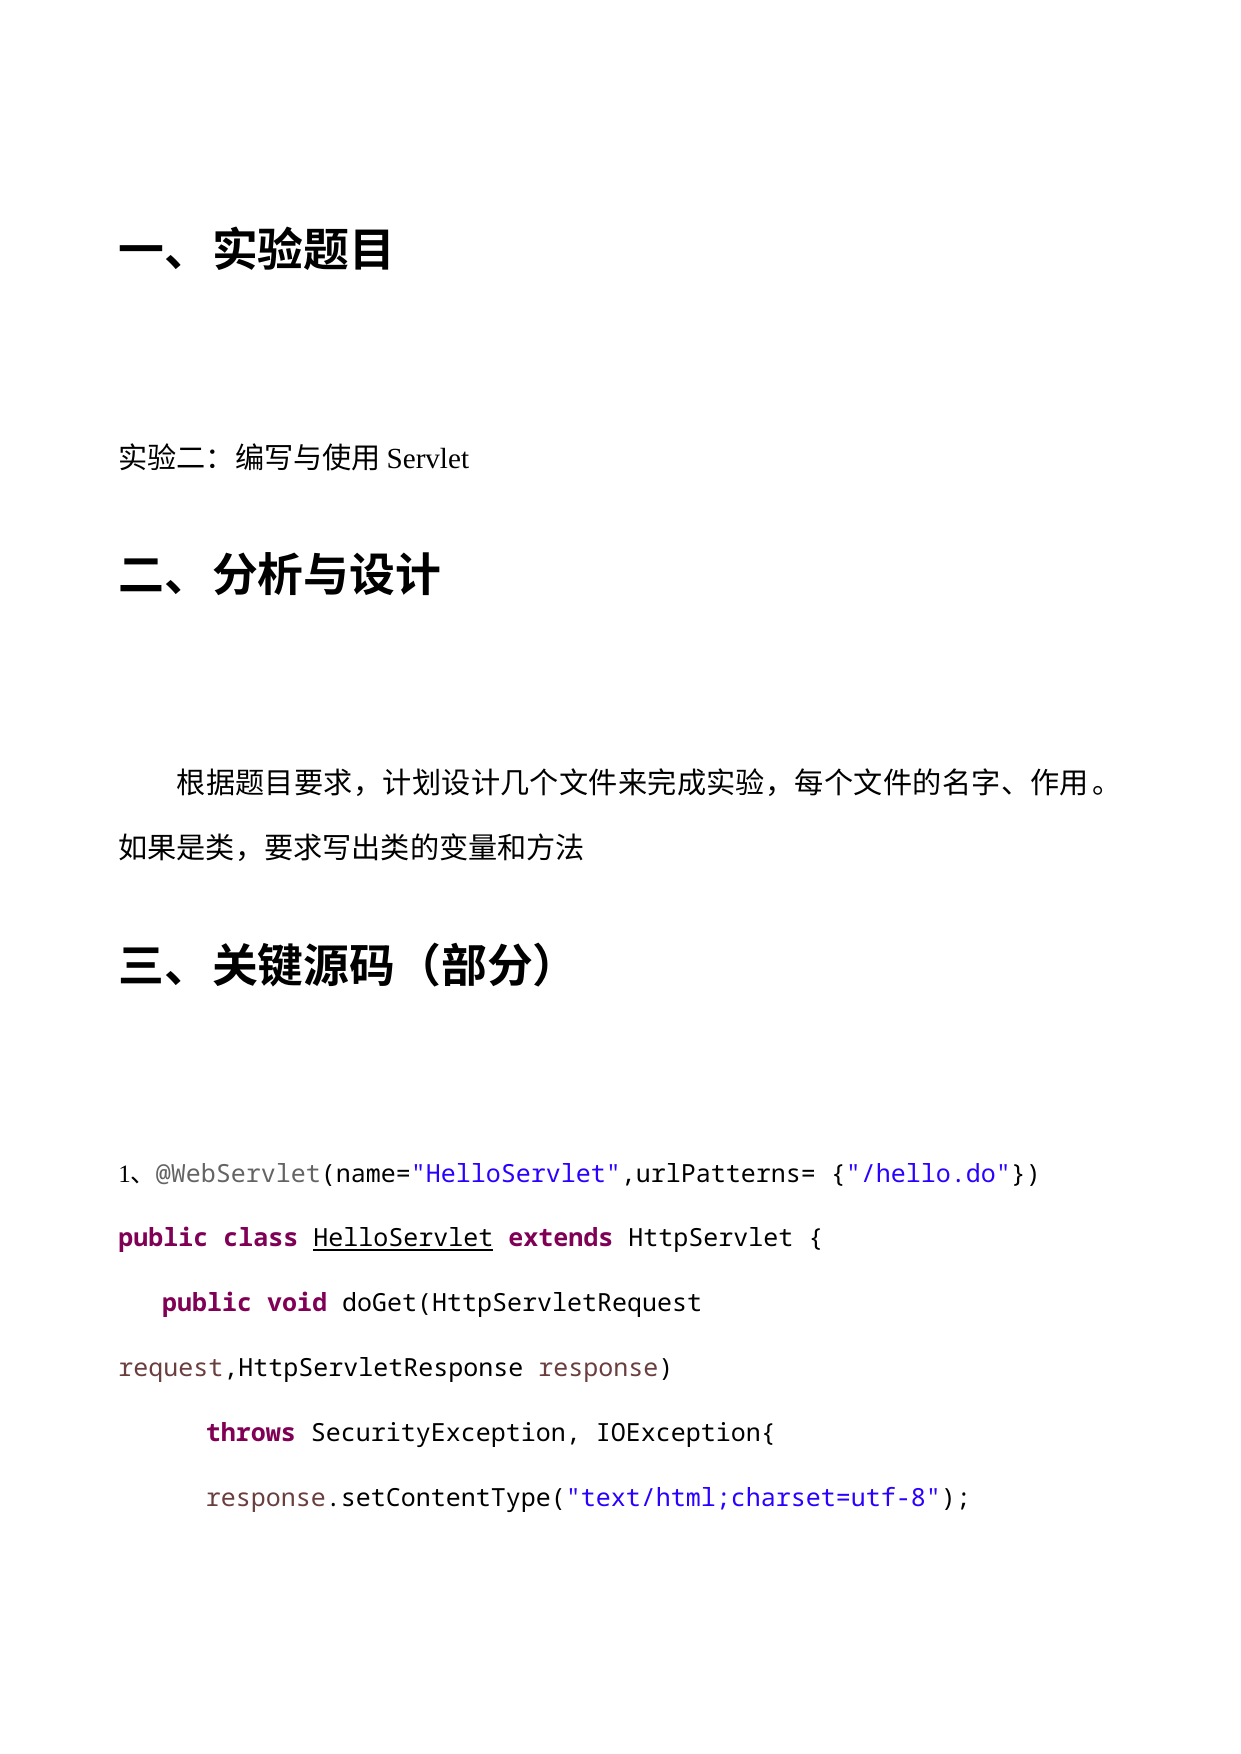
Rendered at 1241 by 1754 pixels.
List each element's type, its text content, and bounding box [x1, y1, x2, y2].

text public class HelloServlet extends HttpServlet { [118, 1204, 1093, 1269]
subtitle 关键源码（部分） [118, 914, 1093, 1012]
text 1、@WebServlet(name="HelloServlet",urlPatterns= {"/hello.do"}) [118, 1139, 1093, 1204]
text public void doGet(HttpServletRequest request,HttpServletResponse response) [118, 1269, 1093, 1399]
subtitle 分析与设计 [118, 523, 1093, 621]
list 根据题目要求，计划设计几个文件来完成实验，每个文件的名字、作用。如果是类，要求写出类的变量和方法 [118, 749, 1093, 879]
text throws SecurityException, IOException{ [118, 1399, 1093, 1464]
subtitle 实验题目 [118, 197, 1093, 295]
text response.setContentType("text/html;charset=utf-8"); [118, 1464, 1093, 1529]
text 实验二：编写与使用Servlet [118, 423, 1093, 488]
